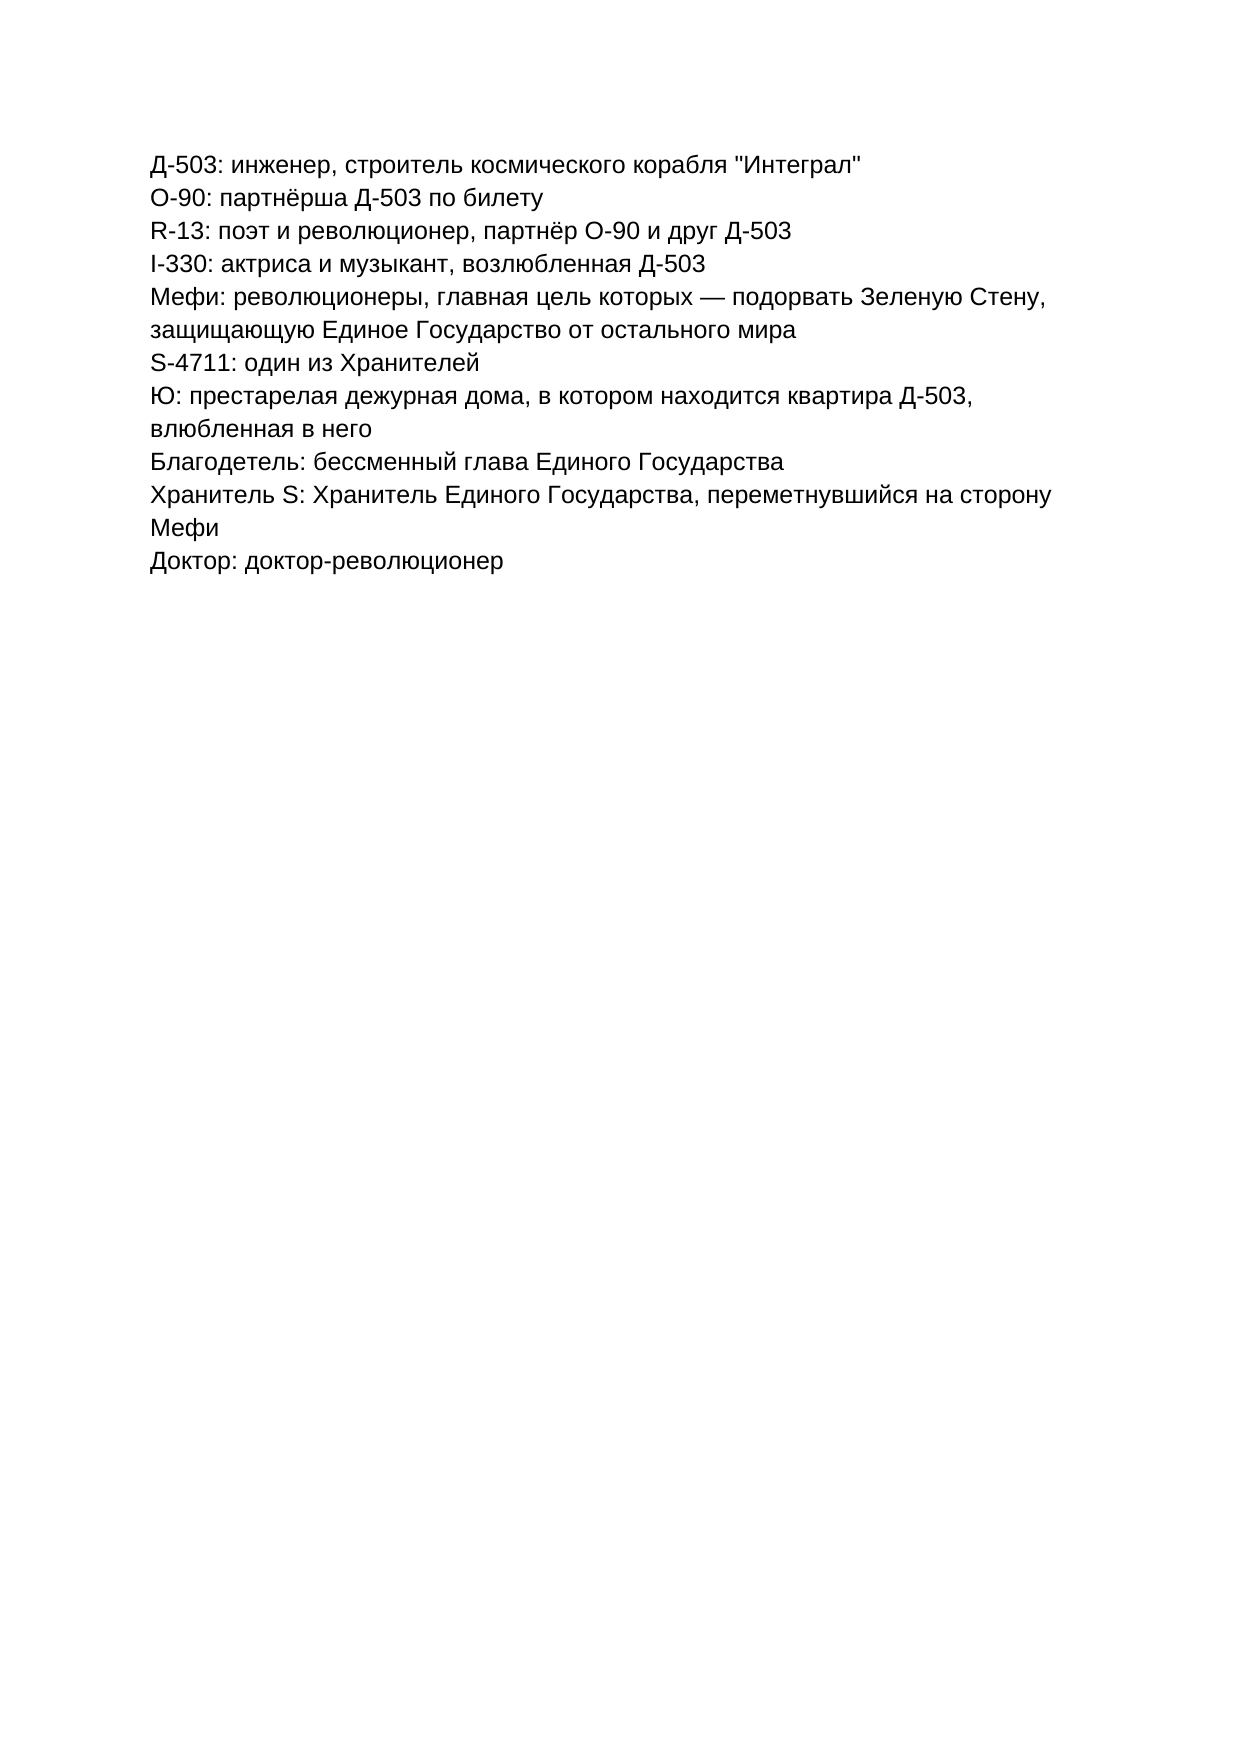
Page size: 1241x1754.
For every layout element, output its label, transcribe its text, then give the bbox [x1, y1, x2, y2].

text Доктор: доктор-революционер [150, 546, 1090, 575]
text S-4711: один из Хранителей [150, 348, 1090, 377]
text Мефи: революционеры, главная цель которых ― подорвать Зеленую Стену, защищающую Единое Государство от остального мира [150, 282, 1090, 344]
text Ю: престарелая дежурная дома, в котором находится квартира Д-503, влюбленная в него [150, 381, 1090, 443]
text Благодетель: бессменный глава Единого Государства [150, 447, 1090, 476]
text Хранитель S: Хранитель Единого Государства, переметнувшийся на сторону Мефи [150, 480, 1090, 542]
text О-90: партнёрша Д-503 по билету [150, 183, 1090, 212]
text R-13: поэт и революционер, партнёр О-90 и друг Д-503 [150, 216, 1090, 245]
text Д-503: инженер, строитель космического корабля "Интеграл" [150, 150, 1090, 179]
text I-330: актриса и музыкант, возлюбленная Д-503 [150, 249, 1090, 278]
